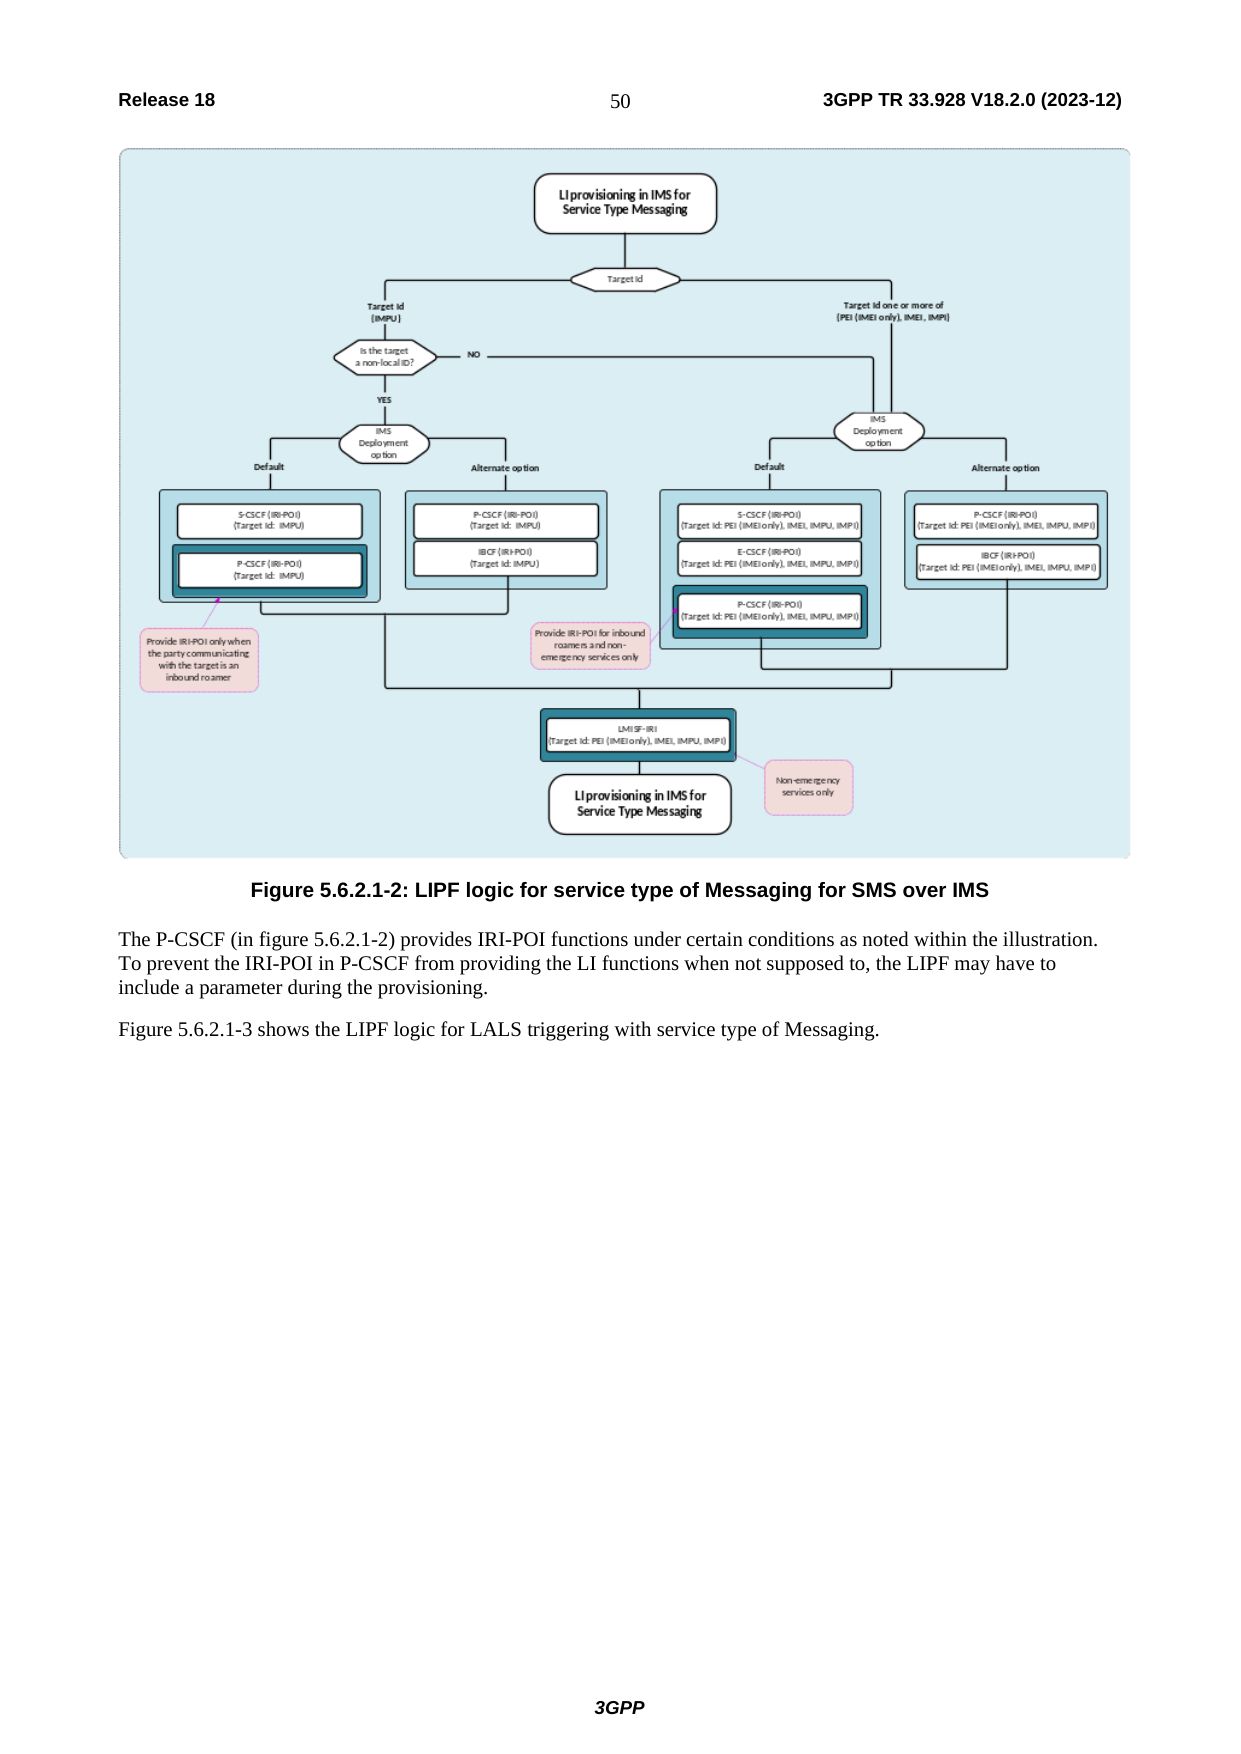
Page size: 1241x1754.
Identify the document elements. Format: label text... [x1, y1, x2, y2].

text The P-CSCF (in figure 5.6.2.1-2) provides IRI-POI functions under certain conditions as noted within the illustration. To prevent the IRI-POI in P-CSCF from providing the LI functions when not supposed to, the LIPF may have to include a parameter during the provisioning. [118, 926, 1122, 999]
text Figure 5.6.2.1-3 shows the LIPF logic for LALS triggering with service type of Messaging. [118, 1017, 1122, 1041]
text Figure 5.6.2.1-2: LIPF logic for service type of Messaging for SMS over IMS [118, 877, 1122, 901]
